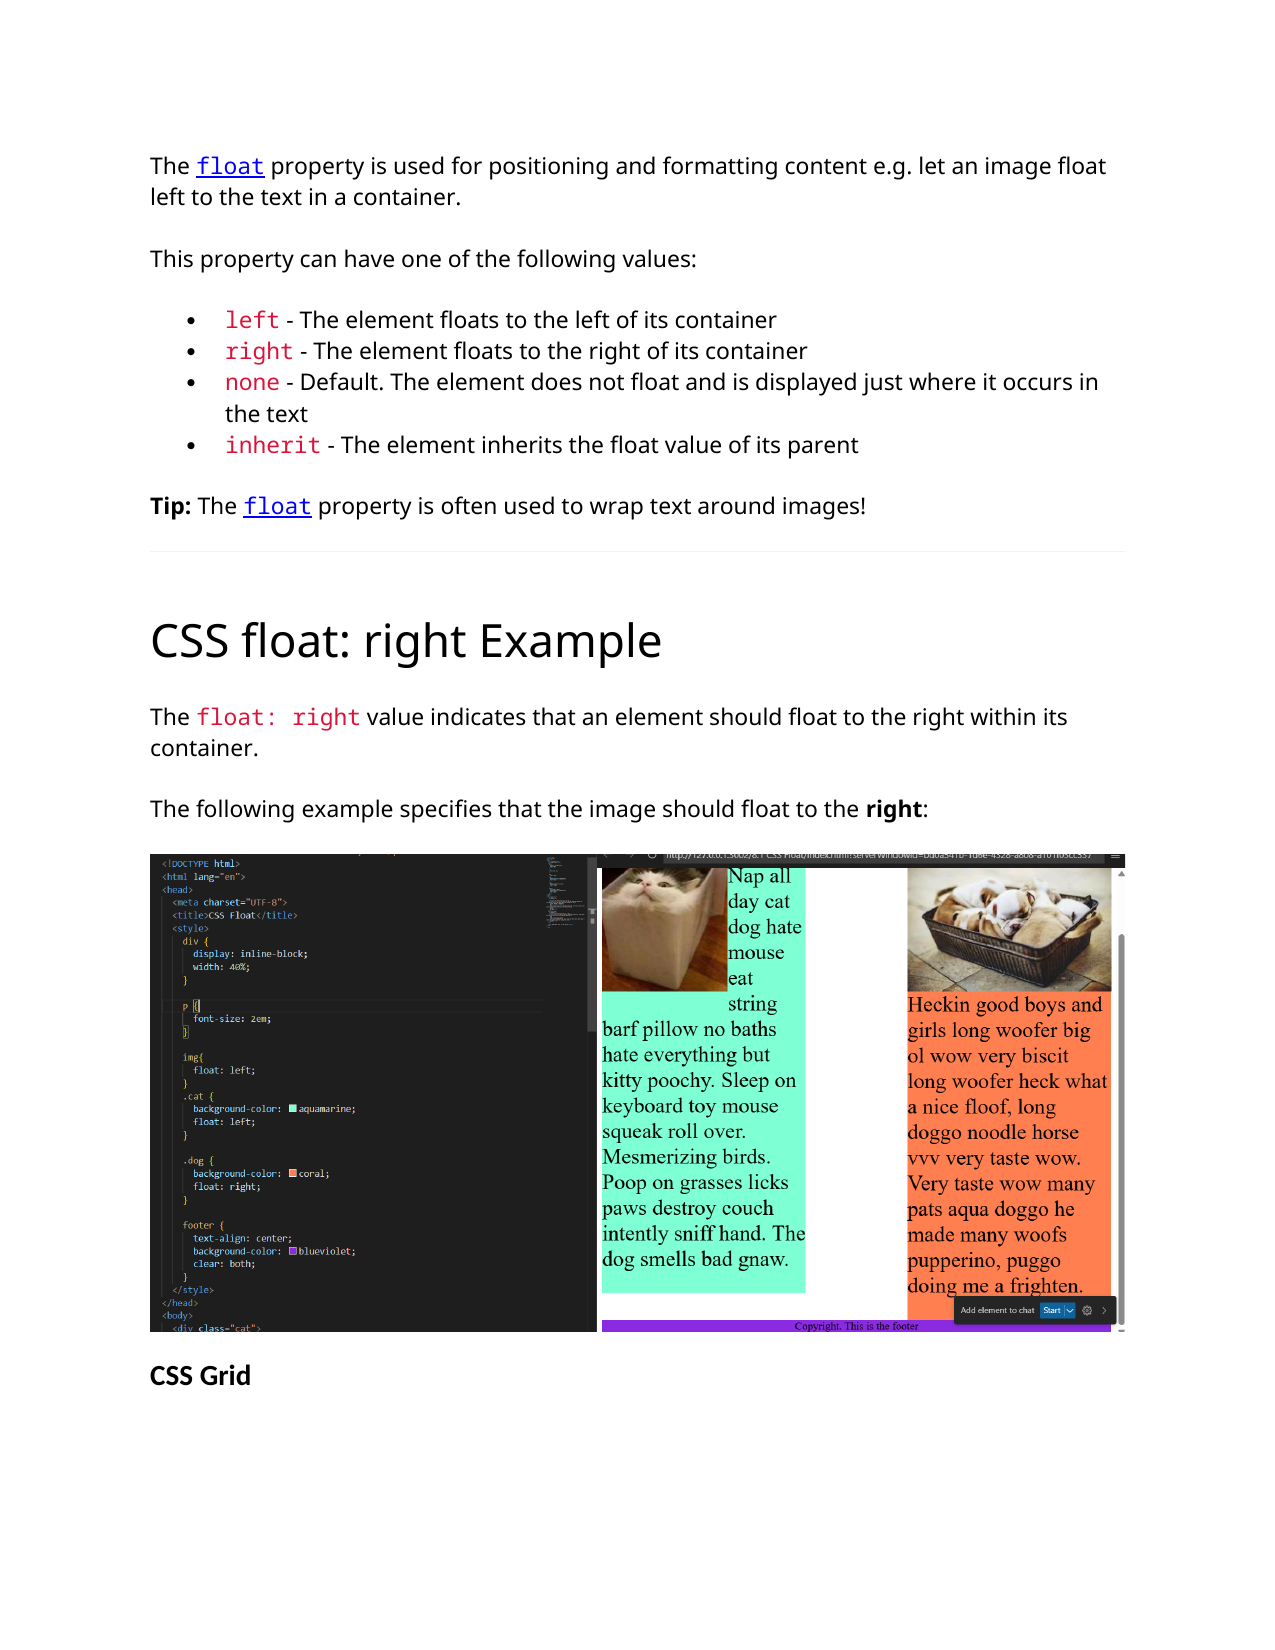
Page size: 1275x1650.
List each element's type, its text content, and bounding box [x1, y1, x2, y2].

picture [150, 854, 1125, 1332]
text The float property is used for positioning and formatting content e.g. let an image float left to the text in a container. [150, 150, 1125, 212]
text The following example specifies that the image should float to the right: [150, 793, 1125, 824]
text The float: right value indicates that an element should float to the right within its container. [150, 701, 1125, 763]
list right - The element floats to the right of its container [187, 335, 1125, 366]
text Tip: The float property is often used to wrap text around images! [150, 490, 1125, 521]
list left - The element floats to the left of its container [187, 304, 1125, 335]
list none - Default. The element does not float and is displayed just where it occurs in the text [187, 366, 1125, 429]
text CSS Grid [150, 1357, 1125, 1393]
text CSS float: right Example [150, 608, 1125, 671]
list inherit - The element inherits the float value of its parent [187, 429, 1125, 460]
text This property can have one of the following values: [150, 242, 1125, 274]
